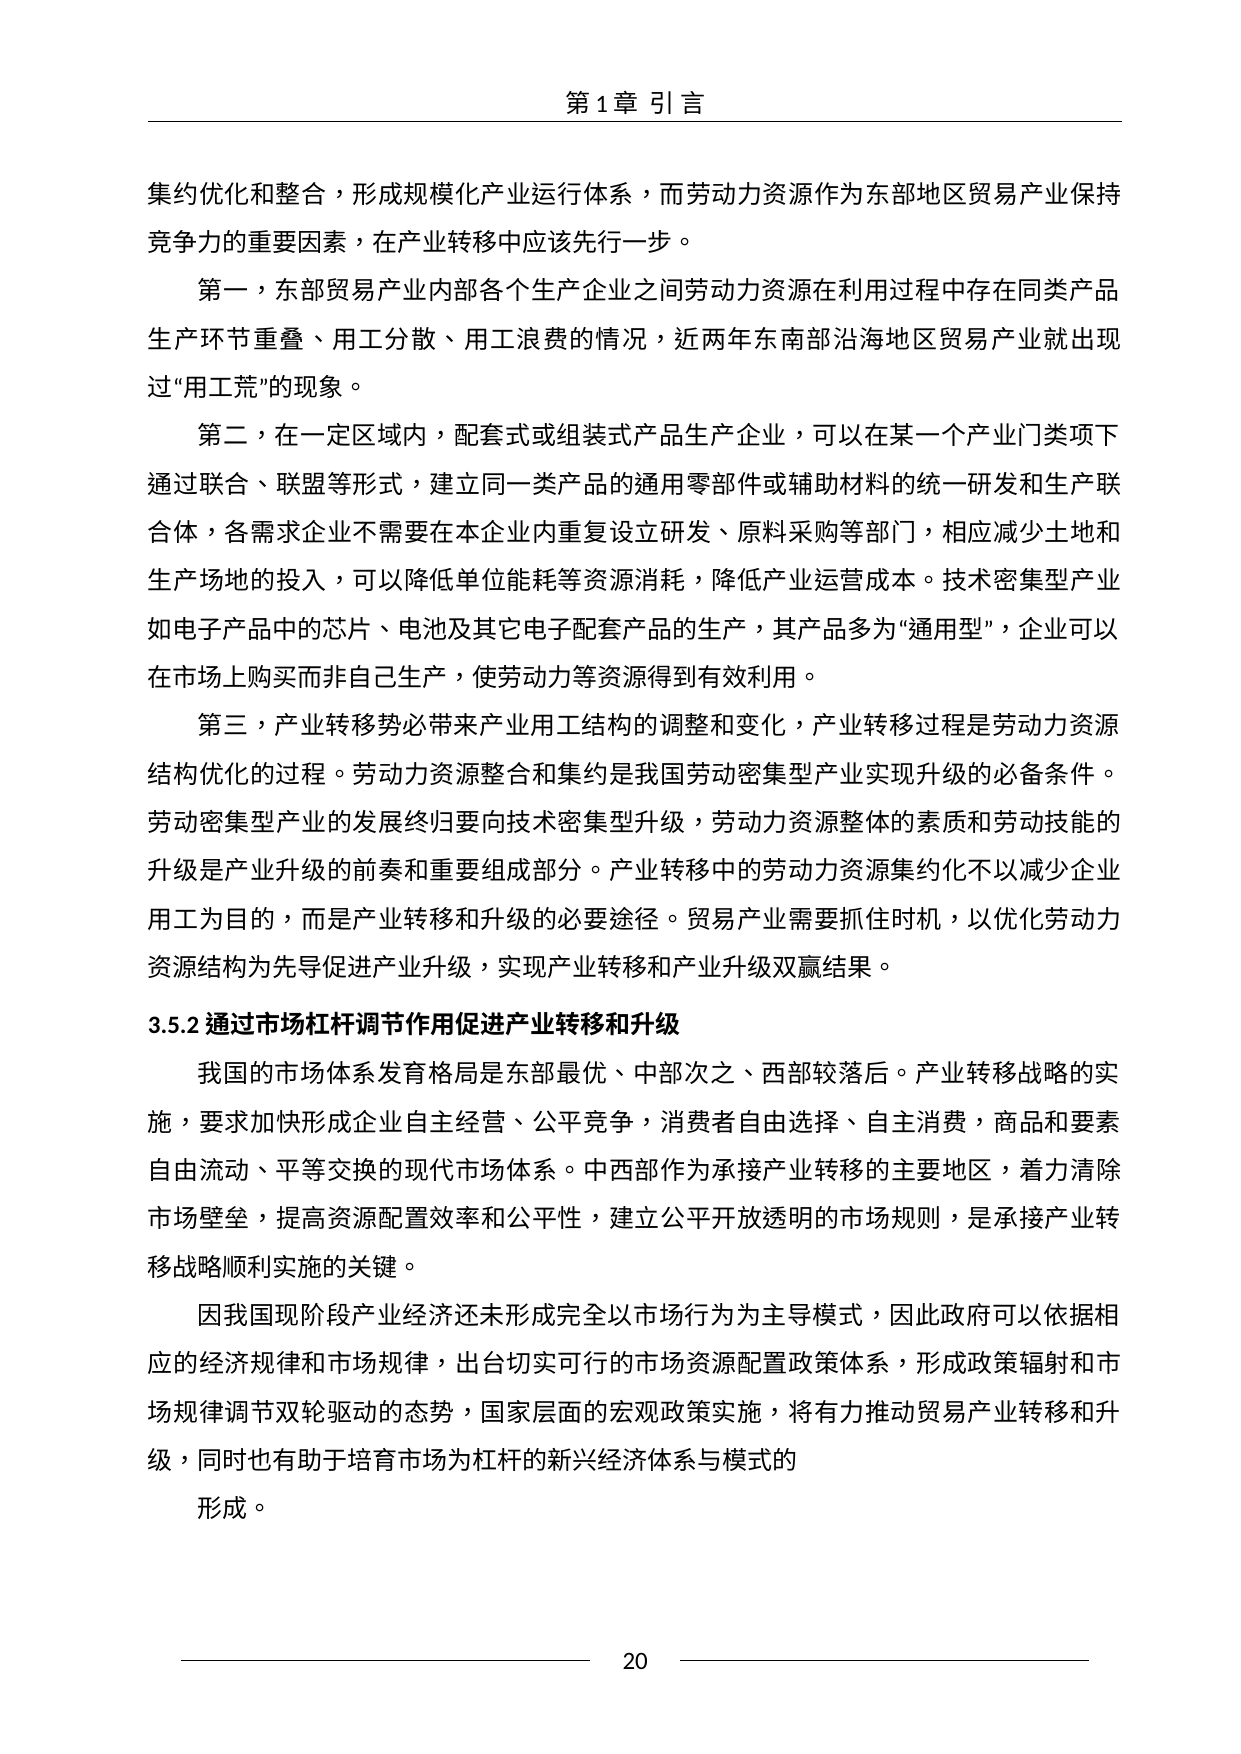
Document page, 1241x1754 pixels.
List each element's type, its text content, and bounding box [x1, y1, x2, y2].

text 第二，在一定区域内，配套式或组装式产品生产企业，可以在某一个产业门类项下通过联合、联盟等形式，建立同一类产品的通用零部件或辅助材料的统一研发和生产联合体，各需求企业不需要在本企业内重复设立研发、原料采购等部门，相应减少土地和生产场地的投入，可以降低单位能耗等资源消耗，降低产业运营成本。技术密集型产业如电子产品中的芯片、电池及其它电子配套产品的生产，其产品多为“通用型”，企业可以在市场上购买而非自己生产，使劳动力等资源得到有效利用。 [148, 403, 1122, 693]
text 我国的市场体系发育格局是东部最优、中部次之、西部较落后。产业转移战略的实施，要求加快形成企业自主经营、公平竞争，消费者自由选择、自主消费，商品和要素自由流动、平等交换的现代市场体系。中西部作为承接产业转移的主要地区，着力清除市场壁垒，提高资源配置效率和公平性，建立公平开放透明的市场规则，是承接产业转移战略顺利实施的关键。 [148, 1041, 1122, 1282]
text 形成。 [148, 1476, 1122, 1524]
text 第一，东部贸易产业内部各个生产企业之间劳动力资源在利用过程中存在同类产品生产环节重叠、用工分散、用工浪费的情况，近两年东南部沿海地区贸易产业就出现过“用工荒”的现象。 [148, 258, 1122, 403]
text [148, 161, 1122, 258]
text 第三，产业转移势必带来产业用工结构的调整和变化，产业转移过程是劳动力资源结构优化的过程。劳动力资源整合和集约是我国劳动密集型产业实现升级的必备条件。劳动密集型产业的发展终归要向技术密集型升级，劳动力资源整体的素质和劳动技能的升级是产业升级的前奏和重要组成部分。产业转移中的劳动力资源集约化不以减少企业用工为目的，而是产业转移和升级的必要途径。贸易产业需要抓住时机，以优化劳动力资源结构为先导促进产业升级，实现产业转移和产业升级双赢结果。 [148, 693, 1122, 983]
text 因我国现阶段产业经济还未形成完全以市场行为为主导模式，因此政府可以依据相应的经济规律和市场规律，出台切实可行的市场资源配置政策体系，形成政策辐射和市场规律调节双轮驱动的态势，国家层面的宏观政策实施，将有力推动贸易产业转移和升级，同时也有助于培育市场为杠杆的新兴经济体系与模式的 [148, 1282, 1122, 1476]
subtitle 3.5.2 通过市场杠杆调节作用促进产业转移和升级 [148, 1007, 1122, 1041]
